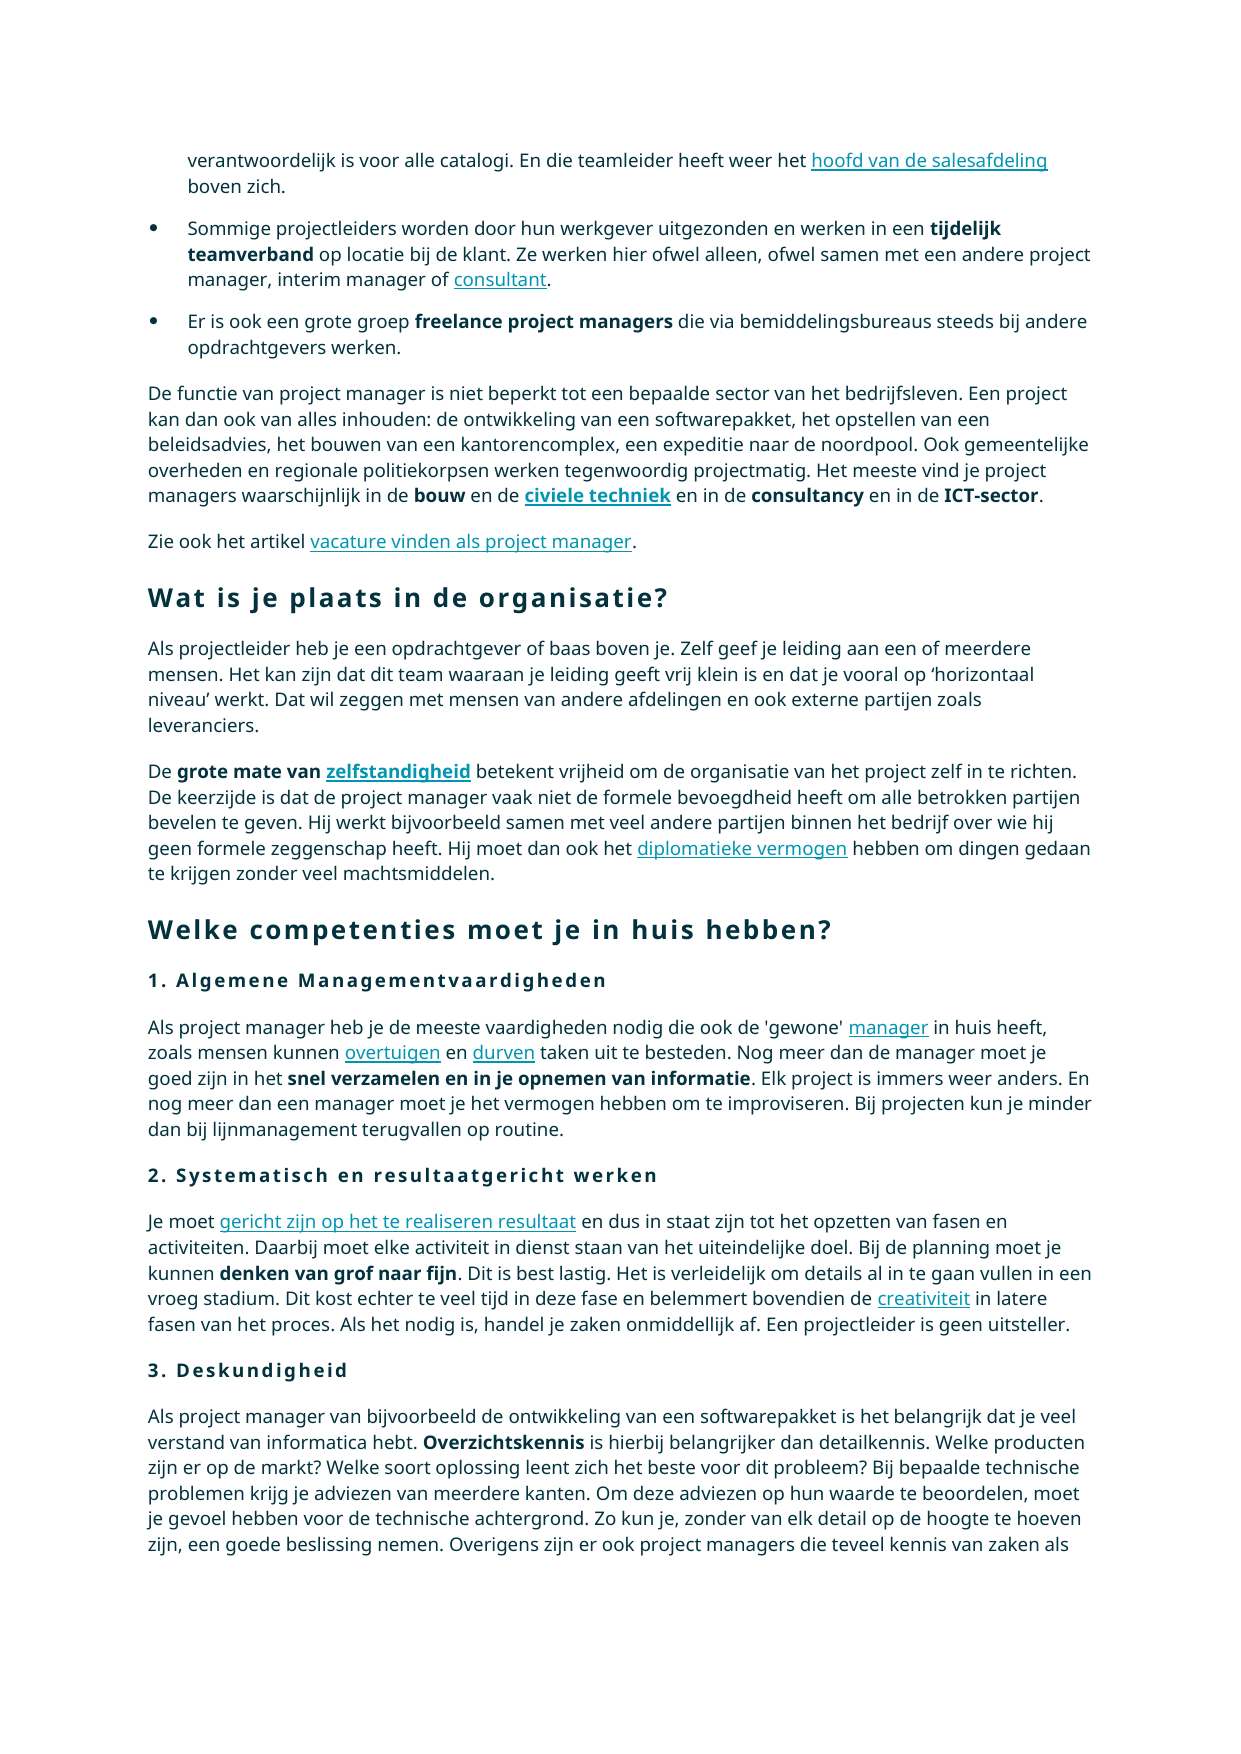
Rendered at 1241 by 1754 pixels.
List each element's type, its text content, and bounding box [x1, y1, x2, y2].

text Als projectleider heb je een opdrachtgever of baas boven je. Zelf geef je leiding aan een of meerdere mensen. Het kan zijn dat dit team waaraan je leiding geeft vrij klein is en dat je vooral op ‘horizontaal niveau’ werkt. Dat wil zeggen met mensen van andere afdelingen en ook externe partijen zoals leveranciers. [148, 636, 1093, 738]
subtitle 1. Algemene Managementvaardigheden [148, 968, 1093, 993]
list Sommige projectleiders worden door hun werkgever uitgezonden en werken in een tijdelijk teamverband op locatie bij de klant. Ze werken hier ofwel alleen, ofwel samen met een andere project manager, interim manager of consultant. [150, 215, 1093, 292]
subtitle 2. Systematisch en resultaatgericht werken [148, 1162, 1093, 1188]
text De functie van project manager is niet beperkt tot een bepaalde sector van het bedrijfsleven. Een project kan dan ook van alles inhouden: de ontwikkeling van een softwarepakket, het opstellen van een beleidsadvies, het bouwen van een kantorencomplex, een expeditie naar de noordpool. Ook gemeentelijke overheden en regionale politiekorpsen werken tegenwoordig projectmatig. Het meeste vind je project managers waarschijnlijk in de bouw en de civiele techniek en in de consultancy en in de ICT-sector. [148, 380, 1093, 508]
text Als project manager heb je de meeste vaardigheden nodig die ook de 'gewone' manager in huis heeft, zoals mensen kunnen overtuigen en durven taken uit te besteden. Nog meer dan de manager moet je goed zijn in het snel verzamelen en in je opnemen van informatie. Elk project is immers weer anders. En nog meer dan een manager moet je het vermogen hebben om te improviseren. Bij projecten kun je minder dan bij lijnmanagement terugvallen op routine. [148, 1014, 1093, 1142]
subtitle Welke competenties moet je in huis hebben? [148, 911, 1093, 947]
text De grote mate van zelfstandigheid betekent vrijheid om de organisatie van het project zelf in te richten. De keerzijde is dat de project manager vaak niet de formele bevoegdheid heeft om alle betrokken partijen bevelen te geven. Hij werkt bijvoorbeeld samen met veel andere partijen binnen het bedrijf over wie hij geen formele zeggenschap heeft. Hij moet dan ook het diplomatieke vermogen hebben om dingen gedaan te krijgen zonder veel machtsmiddelen. [148, 759, 1093, 886]
subtitle 3. Deskundigheid [148, 1357, 1093, 1383]
picture [856, 1099, 864, 1108]
picture [860, 1243, 868, 1252]
picture [312, 816, 319, 829]
list Er is ook een grote groep freelance project managers die via bemiddelingsbureaus steeds bij andere opdrachtgevers werken. [150, 308, 1093, 359]
text Je moet gericht zijn op het te realiseren resultaat en dus in staat zijn tot het opzetten van fasen en activiteiten. Daarbij moet elke activiteit in dienst staan van het uiteindelijke doel. Bij de planning moet je kunnen denken van grof naar fijn. Dit is best lastig. Het is verleidelijk om details al in te gaan vullen in een vroeg stadium. Dit kost echter te veel tijd in deze fase en belemmert bovendien de creativiteit in latere fasen van het proces. Als het nodig is, handel je zaken onmiddellijk af. Een projectleider is geen uitsteller. [148, 1209, 1093, 1336]
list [150, 148, 1093, 199]
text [148, 1403, 1093, 1557]
text Zie ook het artikel vacature vinden als project manager. [148, 529, 1093, 554]
subtitle Wat is je plaats in de organisatie? [148, 579, 1093, 615]
